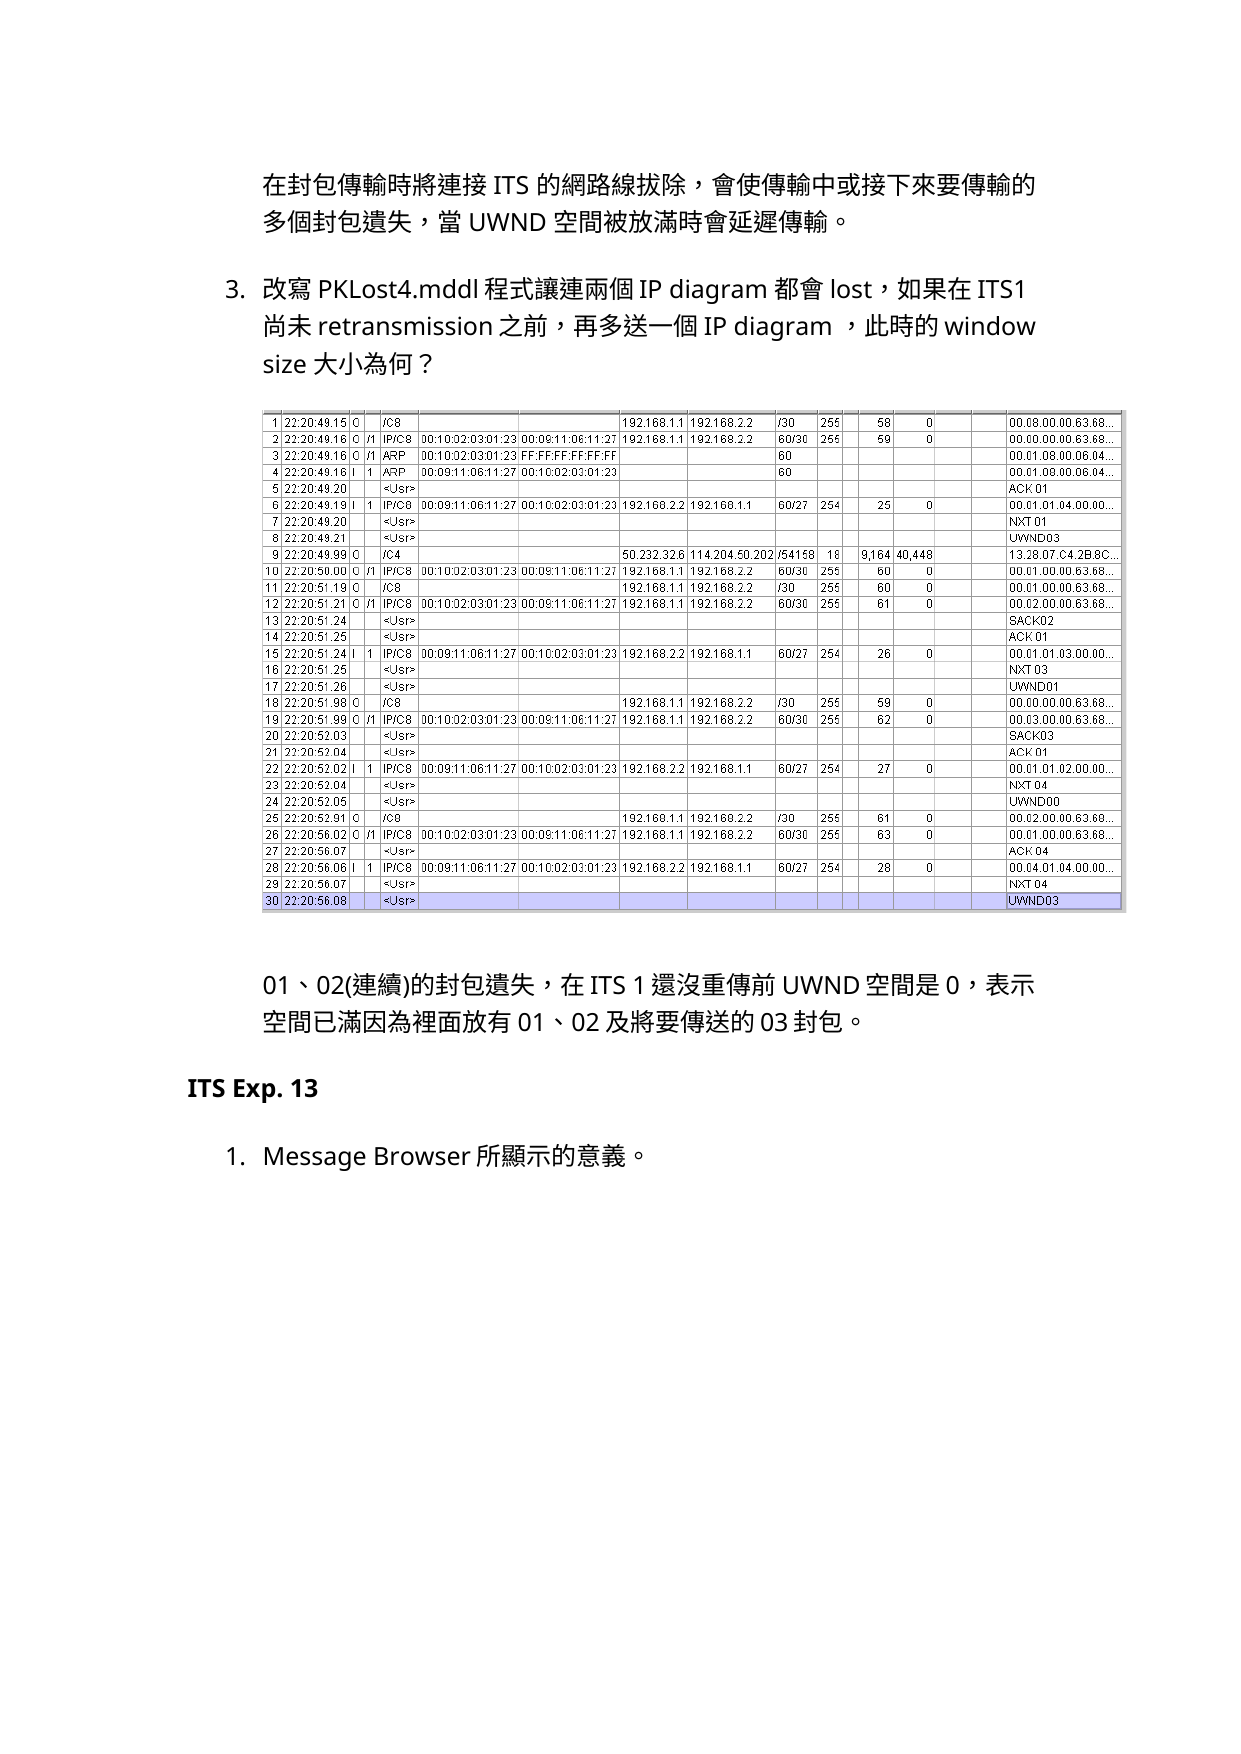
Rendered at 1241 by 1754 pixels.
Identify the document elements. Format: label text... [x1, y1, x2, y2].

list Message Browser所顯示的意義。 [225, 1135, 1053, 1173]
list 改寫PKLost4.mddl程式讓連兩個IP diagram 都會lost，如果在ITS1尚未retransmission之前，再多送一個IP diagram ，此時的window size 大小為何？ [225, 269, 1053, 381]
picture [262, 410, 1127, 913]
text ITS Exp. 13 [187, 1069, 1053, 1106]
text 在封包傳輸時將連接 ITS 的網路線拔除，會使傳輸中或接下來要傳輸的多個封包遺失，當 UWND 空間被放滿時會延遲傳輸。 [262, 164, 1053, 239]
text 01、02(連續)的封包遺失，在ITS 1還沒重傳前UWND空間是0，表示空間已滿因為裡面放有01、02及將要傳送的03封包。 [262, 964, 1053, 1039]
